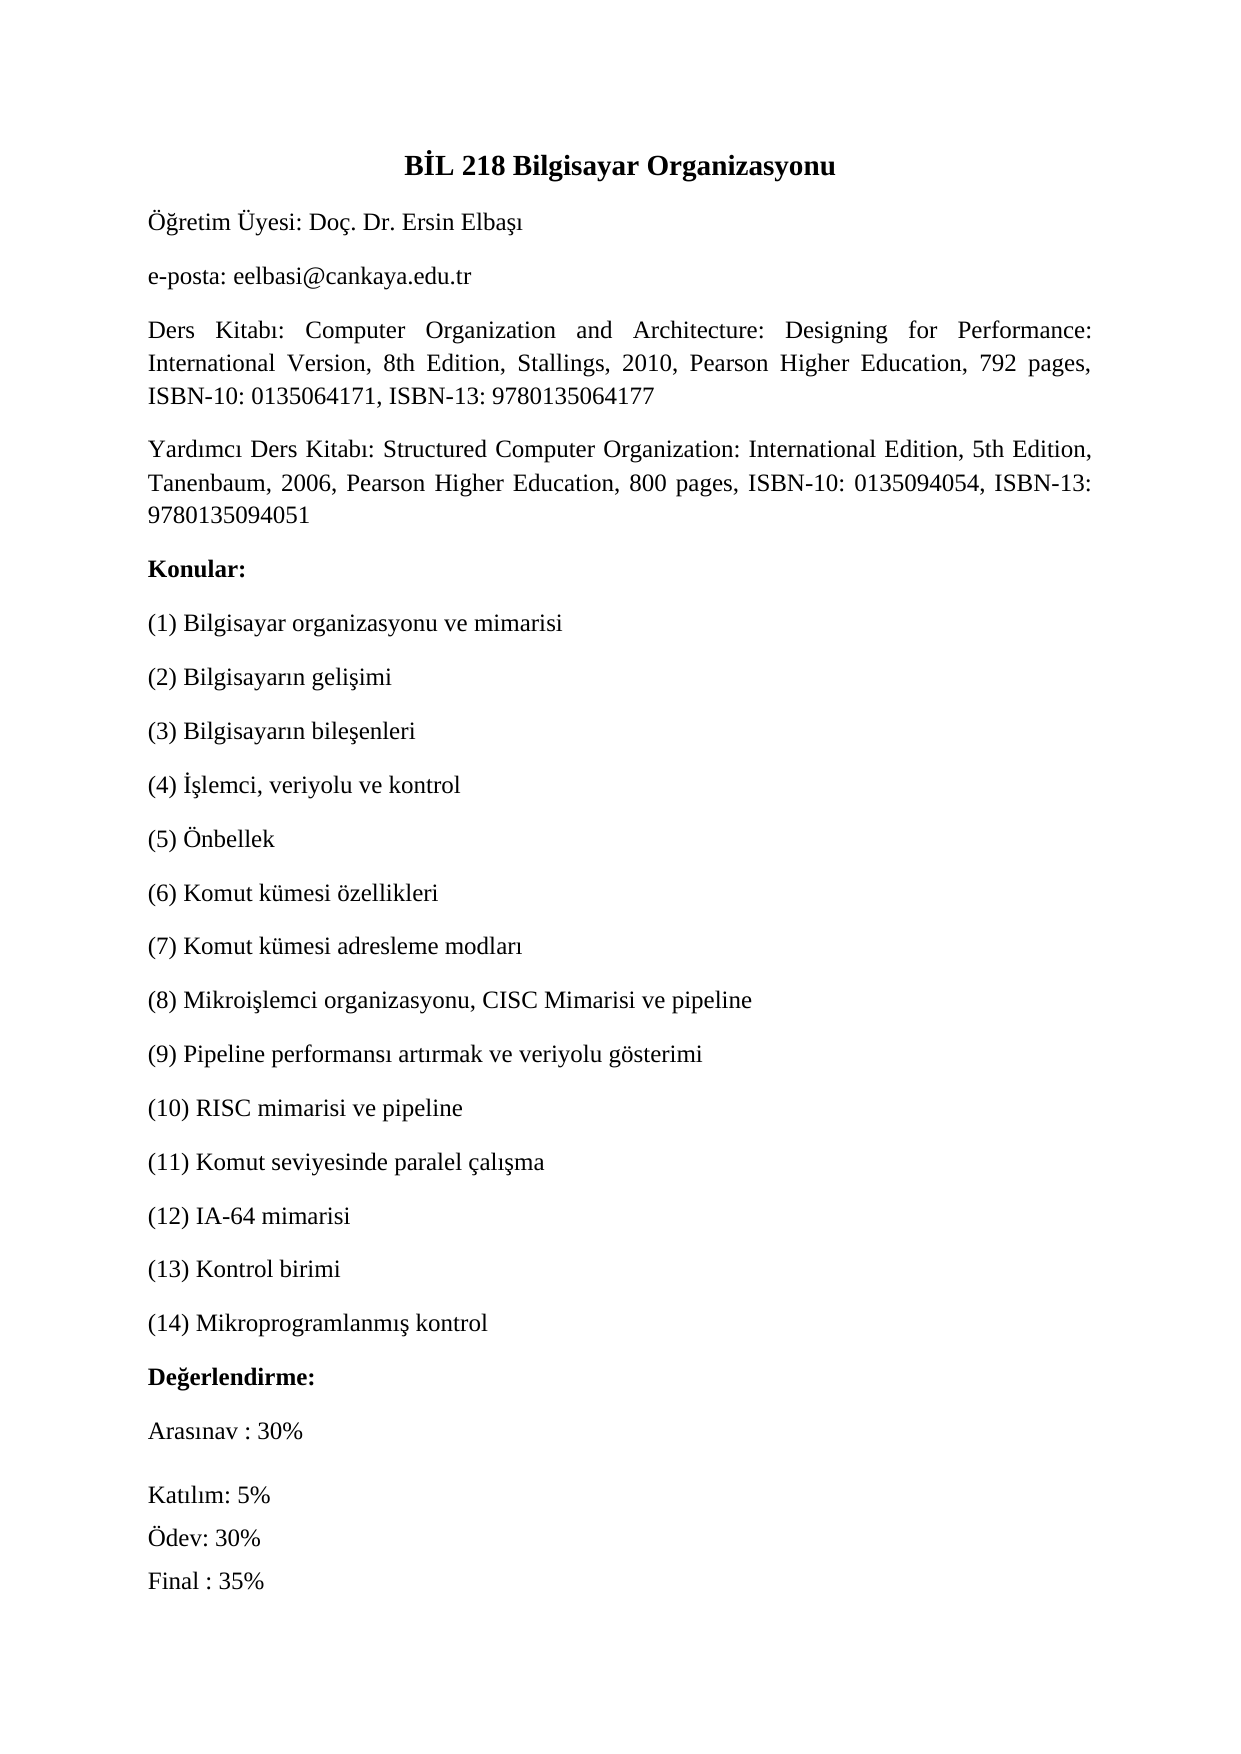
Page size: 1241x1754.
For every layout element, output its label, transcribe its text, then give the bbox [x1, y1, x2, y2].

text (3) Bilgisayarın bileşenleri [148, 716, 1093, 745]
text (13) Kontrol birimi [148, 1254, 1093, 1283]
text Katılım: 5% Ödev: 30% Final : 35% [148, 1480, 1093, 1595]
text Konular: [148, 554, 1093, 583]
text (4) İşlemci, veriyolu ve kontrol [148, 770, 1093, 799]
text Ders Kitabı: Computer Organization and Architecture: Designing for Performance: International Version, 8th Edition, Stallings, 2010, Pearson Higher Education, 792 pages, ISBN-10: 0135064171, ISBN-13: 9780135064177 [148, 315, 1093, 409]
text (9) Pipeline performansı artırmak ve veriyolu gösterimi [148, 1039, 1093, 1068]
text Yardımcı Ders Kitabı: Structured Computer Organization: International Edition, 5th Edition, Tanenbaum, 2006, Pearson Higher Education, 800 pages, ISBN-10: 0135094054, ISBN-13: 9780135094051 [148, 434, 1093, 529]
text BİL 218 Bilgisayar Organizasyonu [148, 148, 1093, 181]
text (5) Önbellek [148, 824, 1093, 852]
text (8) Mikroişlemci organizasyonu, CISC Mimarisi ve pipeline [148, 985, 1093, 1014]
text (14) Mikroprogramlanmış kontrol [148, 1308, 1093, 1337]
text (12) IA-64 mimarisi [148, 1201, 1093, 1229]
text (1) Bilgisayar organizasyonu ve mimarisi [148, 608, 1093, 637]
text (6) Komut kümesi özellikleri [148, 878, 1093, 906]
text Öğretim Üyesi: Doç. Dr. Ersin Elbaşı [148, 207, 1093, 236]
text (2) Bilgisayarın gelişimi [148, 662, 1093, 691]
text e-posta: eelbasi@cankaya.edu.tr [148, 261, 1093, 289]
text Değerlendirme: [148, 1362, 1093, 1391]
text (7) Komut kümesi adresleme modları [148, 931, 1093, 960]
text (11) Komut seviyesinde paralel çalışma [148, 1147, 1093, 1176]
text (10) RISC mimarisi ve pipeline [148, 1093, 1093, 1122]
text Arasınav : 30% [148, 1416, 1093, 1445]
